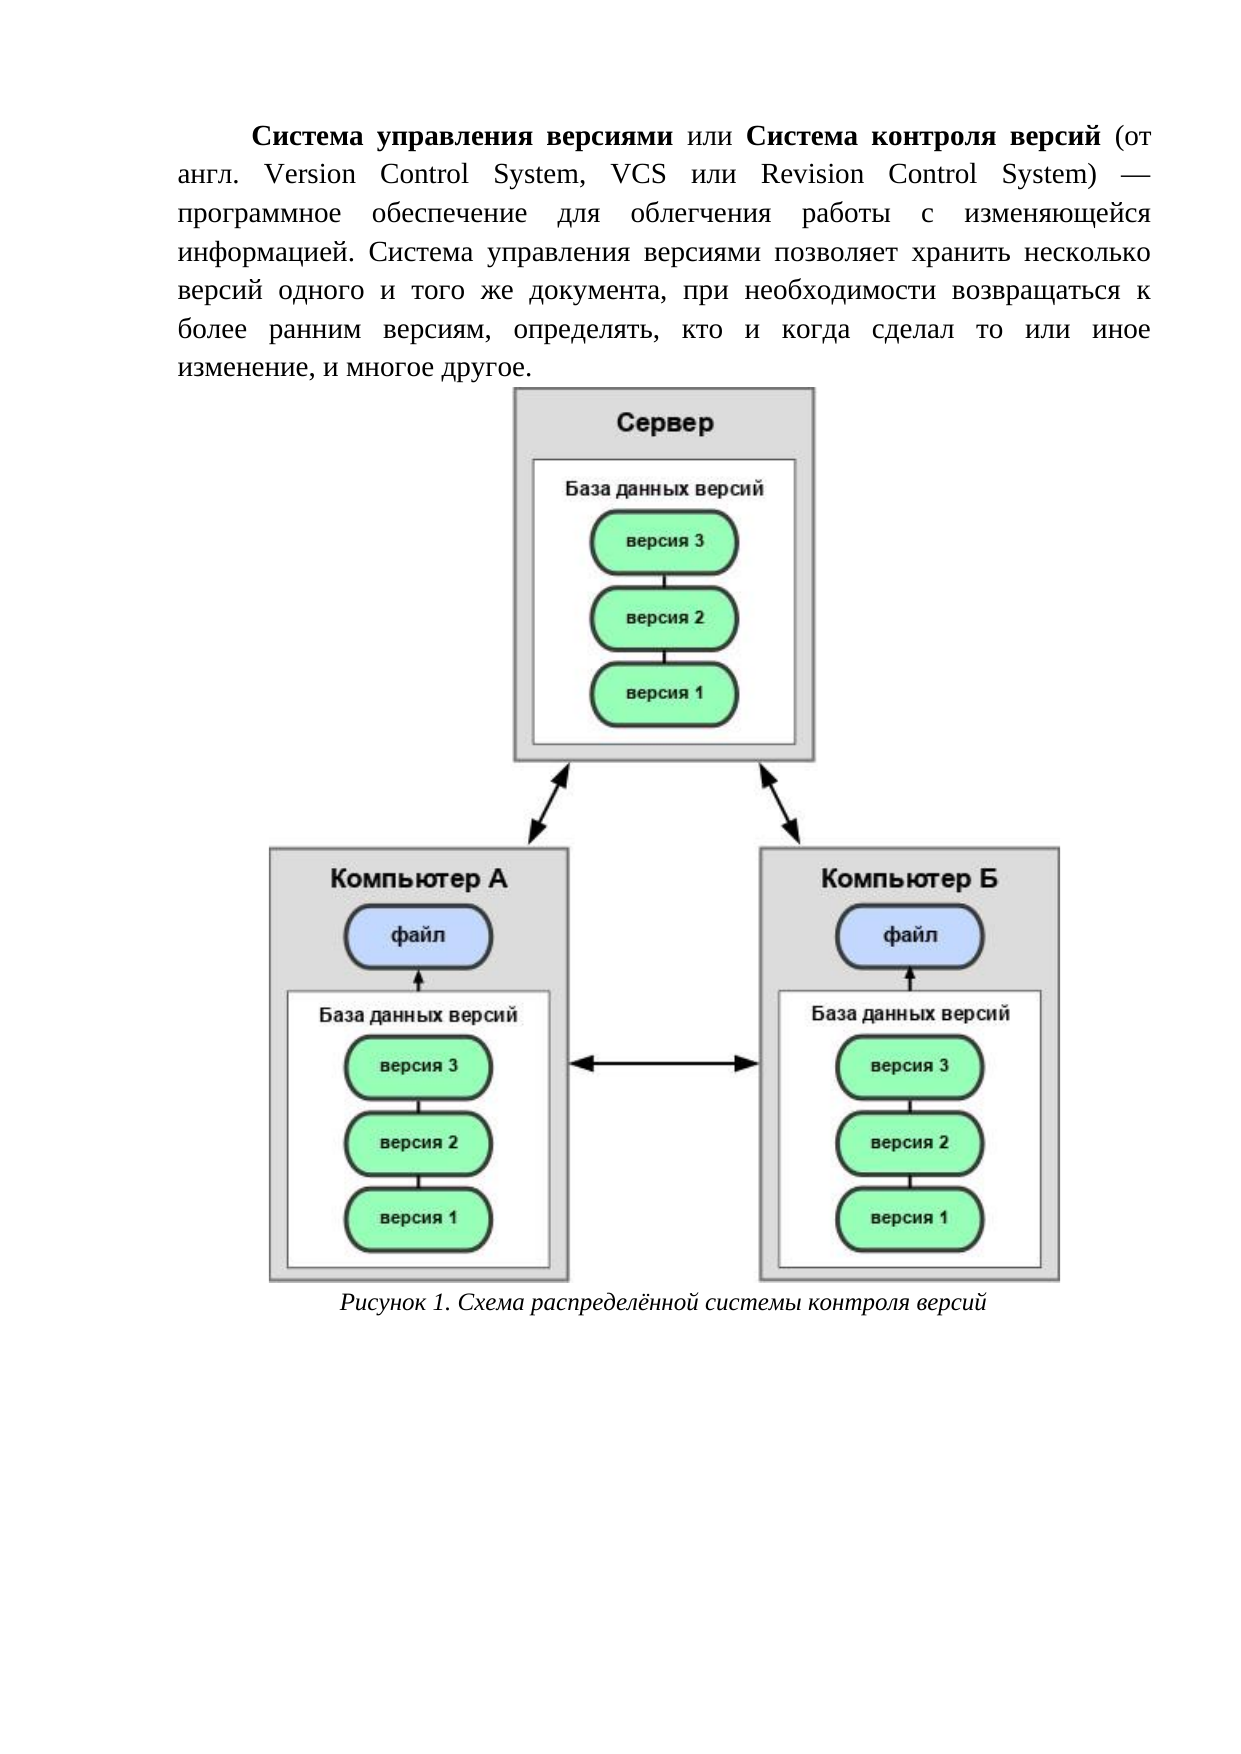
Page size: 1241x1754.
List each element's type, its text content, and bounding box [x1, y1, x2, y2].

text Система управления версиями или Система контроля версий (от англ. Version Control System, VCS или Revision Control System) — программное обеспечение для облегчения работы с изменяющейся информацией. Система управления версиями позволяет хранить несколько версий одного и того же документа, при необходимости возвращаться к более ранним версиям, определять, кто и когда сделал то или иное изменение, и многое другое. [177, 118, 1152, 383]
picture [268, 387, 1061, 1283]
text Рисунок 1. Схема распределённой системы контроля версий [177, 1287, 1152, 1316]
